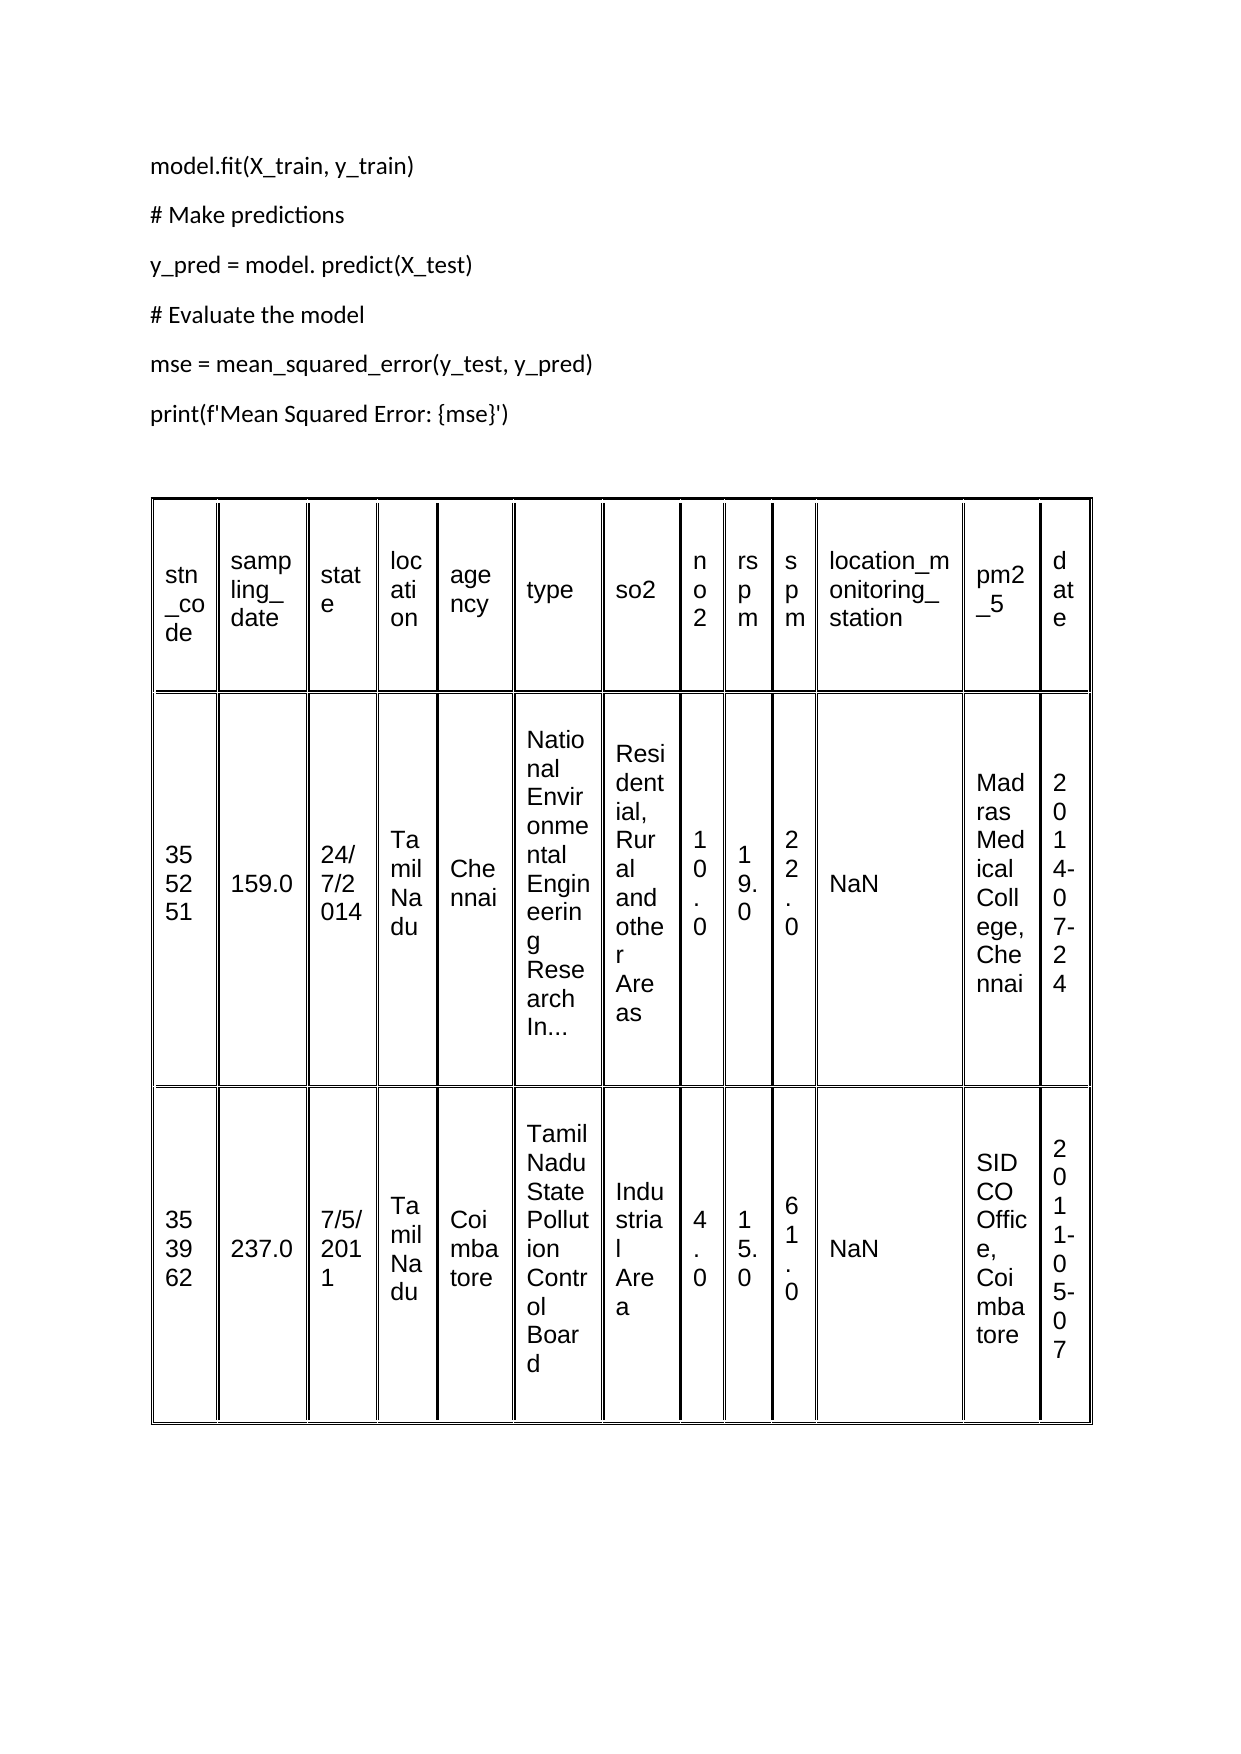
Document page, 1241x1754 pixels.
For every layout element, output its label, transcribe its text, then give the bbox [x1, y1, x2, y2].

text # Make predictions [150, 199, 1090, 230]
table_cell 19.0 [726, 694, 771, 1085]
table_header state [308, 500, 378, 690]
table_header location_monitoring_station [817, 500, 963, 690]
table_header spm [772, 500, 817, 690]
table_cell Tamil Nadu State Pollution Control Board [514, 1085, 603, 1422]
table_header pm2_5 [964, 499, 1040, 690]
table_cell Industrial Area [603, 1088, 680, 1422]
table_header no2 [680, 500, 725, 690]
text # Evaluate the model [150, 299, 1090, 329]
table_header date [1040, 500, 1089, 690]
table_header agency [437, 499, 514, 690]
table_cell Chennai [439, 694, 512, 1085]
table_cell SIDCO Office, Coimbatore [964, 1088, 1040, 1422]
table_cell 2014-07-24 [1042, 690, 1090, 1085]
text mse = mean_squared_error(y_test, y_pred) [150, 348, 1090, 379]
table_cell 159.0 [220, 694, 306, 1085]
table_header so2 [603, 500, 680, 690]
table_cell Coimbatore [437, 1085, 514, 1422]
table_cell NaN [818, 694, 962, 1085]
text model.fit(X_train, y_train) [150, 150, 1090, 181]
table_header sampling_date [218, 499, 308, 690]
table_cell National Environmental Engineering Research In... [516, 694, 601, 1085]
table_header rspm [725, 499, 772, 690]
table_cell 7/5/2011 [308, 1088, 378, 1422]
table_cell 15.0 [725, 1088, 772, 1422]
table_cell 355251 [154, 690, 216, 1085]
table_cell Residential, Rural and other Areas [605, 694, 679, 1085]
table_cell 353962 [152, 1085, 218, 1422]
table_cell 24/7/2014 [310, 694, 376, 1085]
table_cell 237.0 [218, 1085, 308, 1422]
table_cell Madras Medical College, Chennai [965, 694, 1039, 1085]
text y_pred = model. predict(X_test) [150, 249, 1090, 280]
table_cell 2011-05-07 [1040, 1085, 1091, 1422]
table_cell Tamil Nadu [379, 694, 436, 1085]
table_header type [514, 499, 603, 690]
table_cell Tamil Nadu [378, 1088, 437, 1422]
table_header stn_code [154, 499, 218, 690]
table_cell 22.0 [774, 694, 815, 1085]
table_cell NaN [817, 1088, 963, 1422]
text print(f'Mean Squared Error: {mse}') [150, 398, 1090, 428]
table_cell 61.0 [772, 1088, 817, 1422]
table_cell 4.0 [680, 1088, 725, 1422]
table_header location [378, 500, 437, 690]
table_cell 10.0 [682, 694, 723, 1085]
